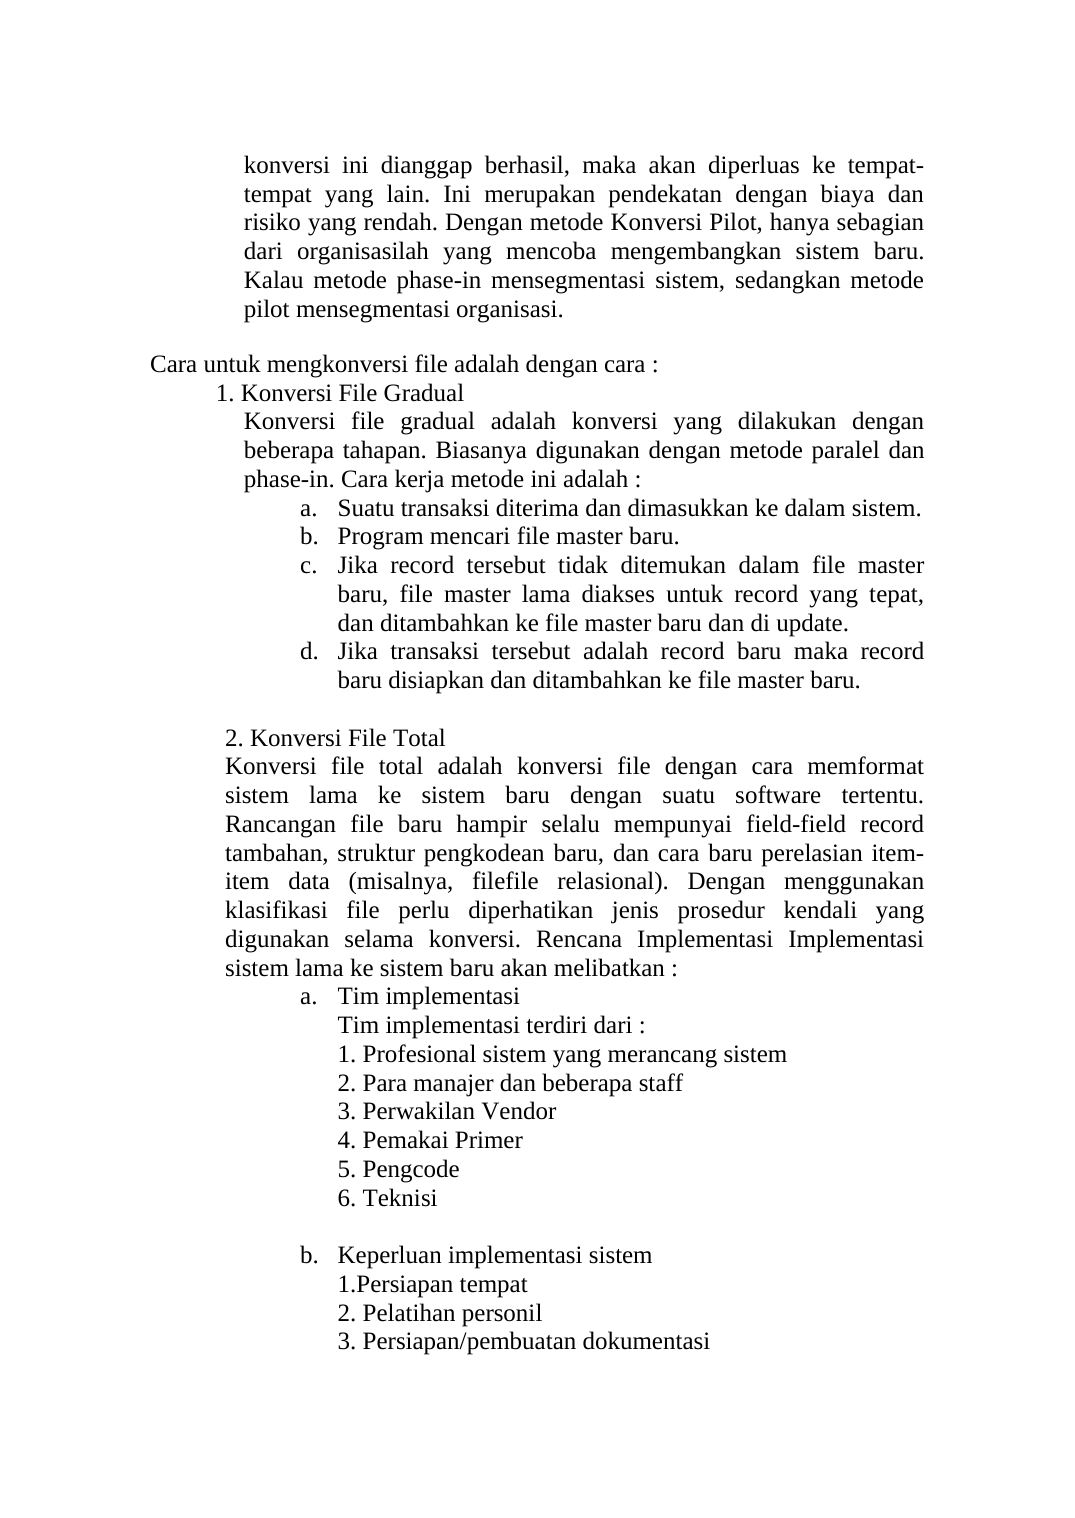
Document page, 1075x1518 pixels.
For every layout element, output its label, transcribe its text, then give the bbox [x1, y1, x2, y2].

list 5. Pengcode [337, 1154, 925, 1183]
list Jika record tersebut tidak ditemukan dalam file master baru, file master lama diakses untuk record yang tepat, dan ditambahkan ke file master baru dan di update. [300, 550, 925, 636]
list Jika transaksi tersebut adalah record baru maka record baru disiapkan dan ditambahkan ke file master baru. [300, 636, 925, 694]
list Tim implementasi terdiri dari : [337, 1010, 925, 1039]
text Konversi file gradual adalah konversi yang dilakukan dengan beberapa tahapan. Biasanya digunakan dengan metode paralel dan phase-in. Cara kerja metode ini adalah : [244, 406, 925, 493]
list 3. Perwakilan Vendor [337, 1096, 925, 1125]
text 1.Persiapan tempat [300, 1269, 925, 1298]
list 4. Pemakai Primer [337, 1125, 925, 1154]
list 2. Para manajer dan beberapa staff [337, 1068, 925, 1096]
list 1. Profesional sistem yang merancang sistem [337, 1039, 925, 1068]
text Cara untuk mengkonversi file adalah dengan cara : [150, 349, 925, 378]
list 6. Teknisi [337, 1183, 925, 1211]
list Program mencari file master baru. [300, 521, 925, 550]
text Konversi file total adalah konversi file dengan cara memformat sistem lama ke sistem baru dengan suatu software tertentu. Rancangan file baru hampir selalu mempunyai field-field record tambahan, struktur pengkodean baru, dan cara baru perelasian item-item data (misalnya, filefile relasional). Dengan menggunakan klasifikasi file perlu diperhatikan jenis prosedur kendali yang digunakan selama konversi. Rencana Implementasi Implementasi sistem lama ke sistem baru akan melibatkan : [225, 751, 925, 981]
text 2. Konversi File Total [225, 723, 925, 751]
list Tim implementasi [300, 981, 925, 1010]
text b. Keperluan implementasi sistem [225, 1240, 925, 1269]
text 2. Pelatihan personil [300, 1298, 925, 1326]
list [244, 150, 925, 322]
text 1. Konversi File Gradual [216, 378, 925, 406]
list Suatu transaksi diterima dan dimasukkan ke dalam sistem. [300, 493, 925, 521]
text 3. Persiapan/pembuatan dokumentasi [300, 1326, 925, 1355]
